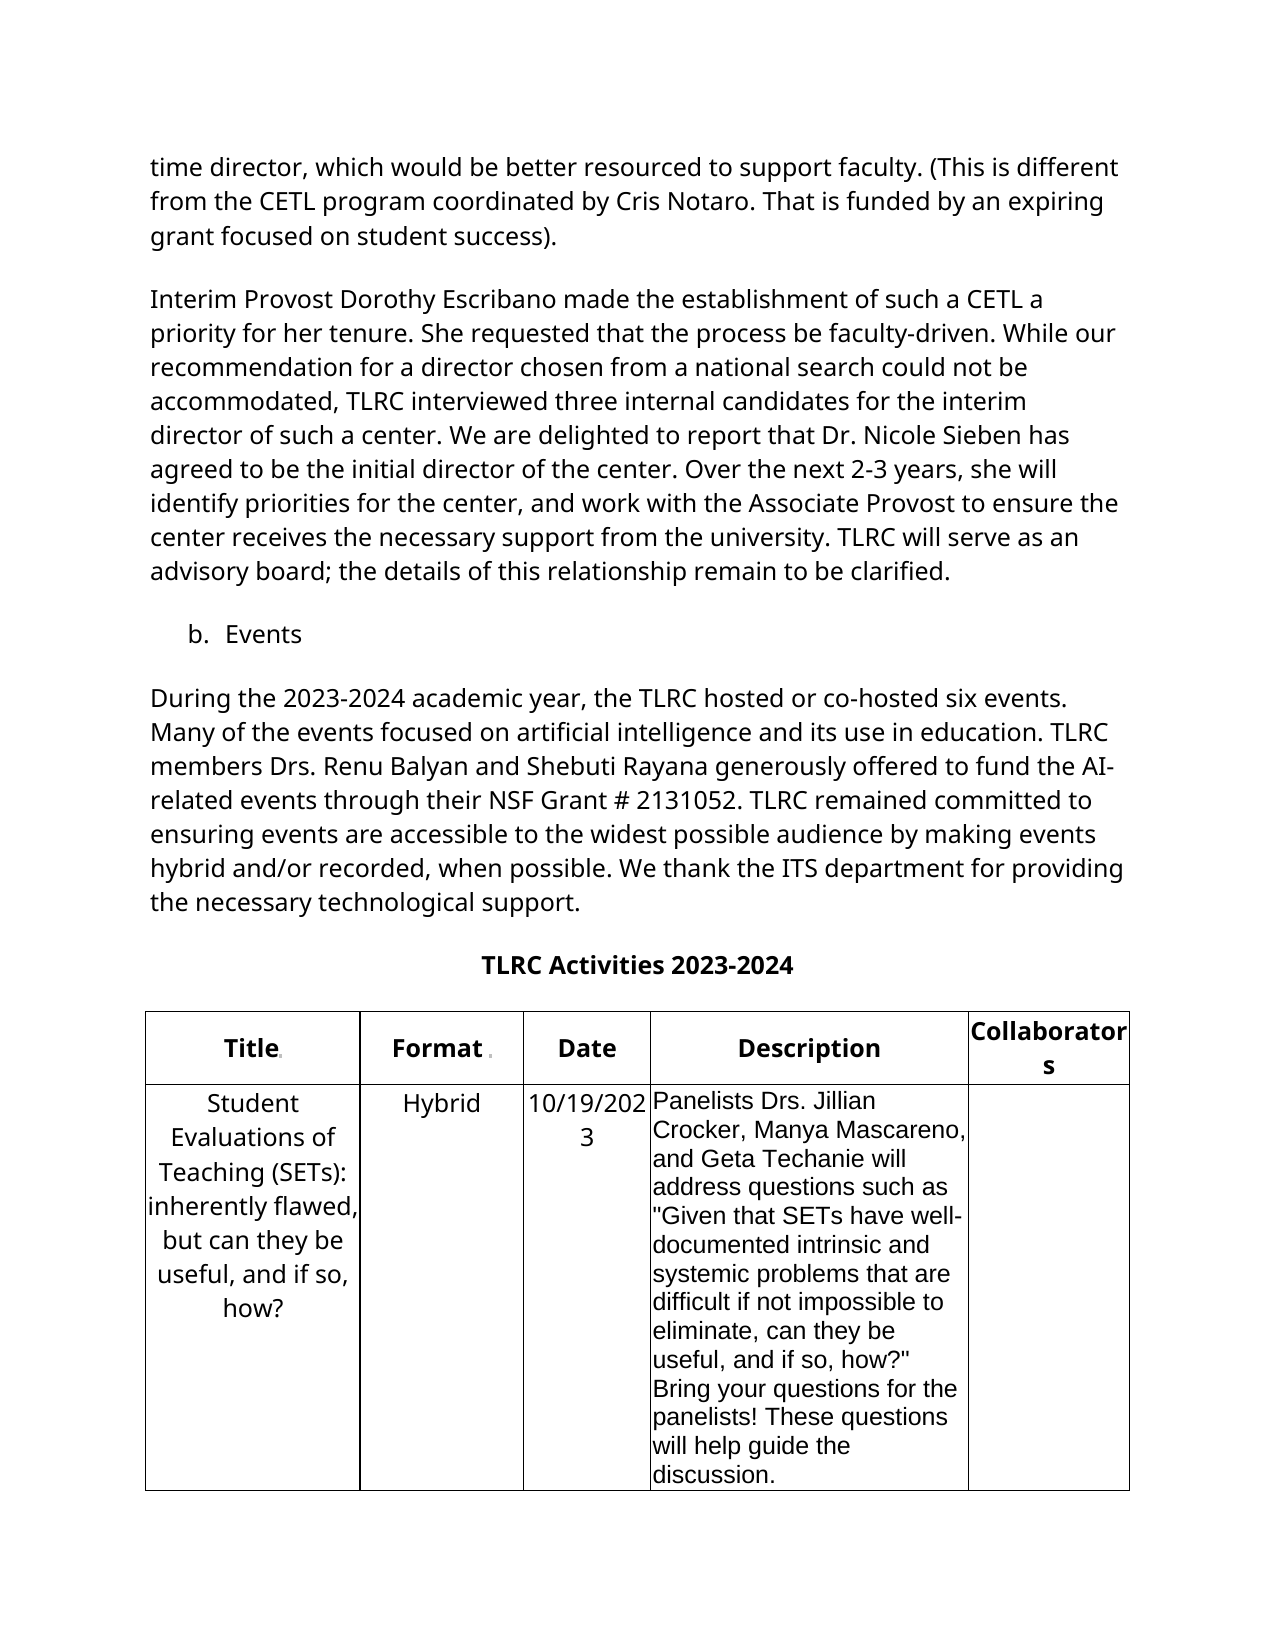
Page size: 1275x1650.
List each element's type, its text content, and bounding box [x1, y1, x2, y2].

table_cell 10/19/2023 [524, 1085, 650, 1490]
list Events [187, 617, 1125, 651]
table_header Date [524, 1012, 650, 1083]
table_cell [651, 1085, 968, 1490]
table_header Title [146, 1012, 359, 1083]
table_cell Hybrid [361, 1085, 523, 1490]
text Interim Provost Dorothy Escribano made the establishment of such a CETL a priority for her tenure. She requested that the process be faculty-driven. While our recommendation for a director chosen from a national search could not be accommodated, TLRC interviewed three internal candidates for the interim director of such a center. We are delighted to report that Dr. Nicole Sieben has agreed to be the initial director of the center. Over the next 2-3 years, she will identify priorities for the center, and work with the Associate Provost to ensure the center receives the necessary support from the university. TLRC will serve as an advisory board; the details of this relationship remain to be clarified. [150, 281, 1125, 588]
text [150, 150, 1125, 252]
table_header Collaborators [969, 1012, 1129, 1083]
table_header Format [361, 1012, 523, 1083]
table_cell [969, 1085, 1129, 1490]
text TLRC Activities 2023-2024 [150, 948, 1125, 982]
text During the 2023-2024 academic year, the TLRC hosted or co-hosted six events. Many of the events focused on artificial intelligence and its use in education. TLRC members Drs. Renu Balyan and Shebuti Rayana generously offered to fund the AI-related events through their NSF Grant # 2131052. TLRC remained committed to ensuring events are accessible to the widest possible audience by making events hybrid and/or recorded, when possible. We thank the ITS department for providing the necessary technological support. [150, 680, 1125, 919]
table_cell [146, 1085, 359, 1490]
table_header Description [651, 1012, 968, 1083]
